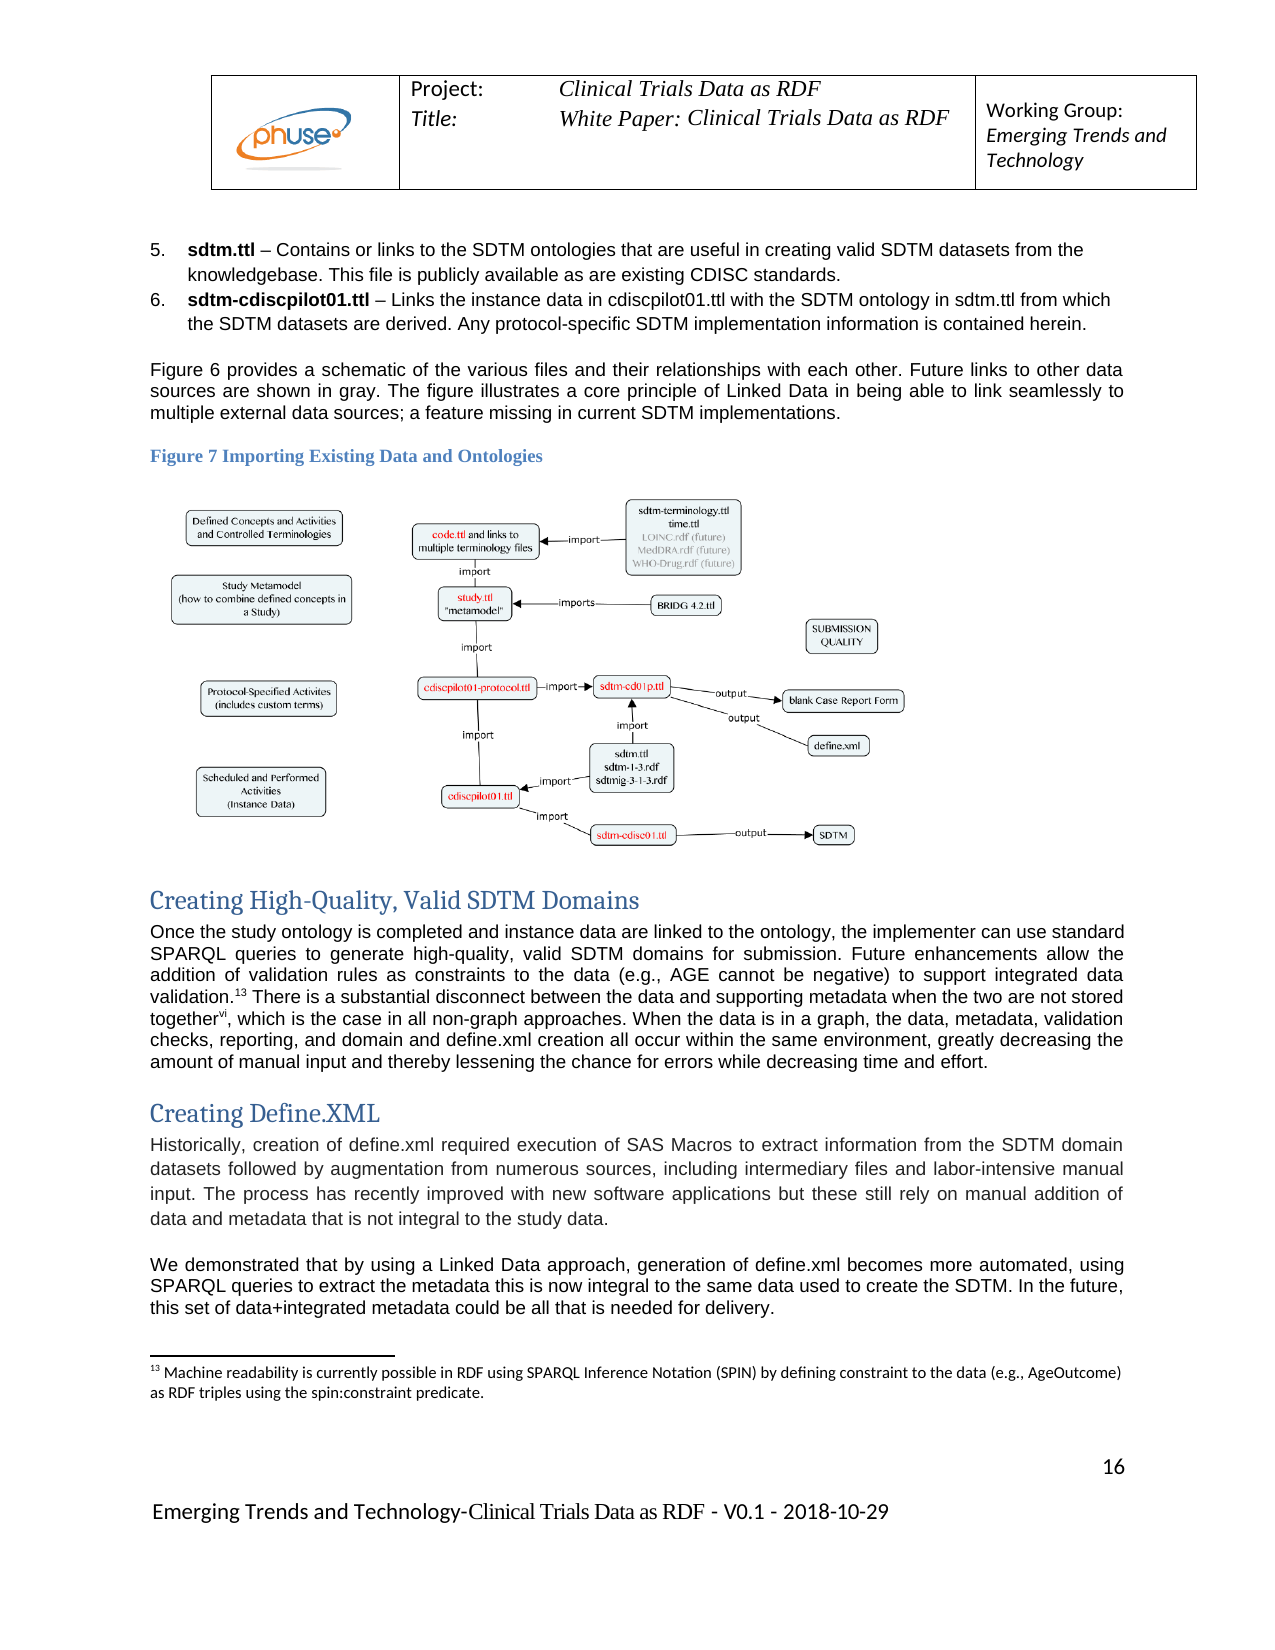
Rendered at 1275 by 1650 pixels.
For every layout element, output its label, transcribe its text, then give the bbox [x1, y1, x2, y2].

picture [222, 83, 352, 171]
text Historically, creation of define.xml required execution of SAS Macros to extract information from the SDTM domain datasets followed by augmentation from numerous sources, including intermediary files and labor-intensive manual input. The process has recently improved with new software applications but these still rely on manual addition of data and metadata that is not integral to the study data. [150, 1133, 1125, 1229]
text Once the study ontology is completed and instance data are linked to the ontology, the implementer can use standard SPARQL queries to generate high-quality, valid SDTM domains for submission. Future enhancements allow the addition of validation rules as constraints to the data (e.g., AGE cannot be negative) to support integrated data validation. There is a substantial disconnect between the data and supporting metadata when the two are not stored together, which is the case in all non-graph approaches. When the data is in a graph, the data, metadata, validation checks, reporting, and domain and define.xml creation all occur within the same environment, greatly decreasing the amount of manual input and thereby lessening the chance for errors while decreasing time and effort. [150, 921, 1125, 1072]
subtitle Creating Define.XML [150, 1098, 1125, 1129]
subtitle Creating High-Quality, Valid SDTM Domains [150, 885, 1125, 916]
list sdtm-cdiscpilot01.ttl – Links the instance data in cdiscpilot01.ttl with the SDTM ontology in sdtm.ttl from which the SDTM datasets are derived. Any protocol-specific SDTM implementation information is contained herein. [150, 288, 1125, 335]
list sdtm.ttl – Contains or links to the SDTM ontologies that are useful in creating valid SDTM datasets from the knowledgebase. This file is publicly available as are existing CDISC standards. [150, 239, 1125, 285]
text Figure 6 provides a schematic of the various files and their relationships with each other. Future links to other data sources are shown in gray. The figure illustrates a core principle of Linked Data in being able to link seamlessly to multiple external data sources; a feature missing in current SDTM implementations. [150, 359, 1125, 423]
text We demonstrated that by using a Linked Data approach, generation of define.xml becomes more automated, using SPARQL queries to extract the metadata this is now integral to the same data used to create the SDTM. In the future, this set of data+integrated metadata could be all that is needed for delivery. [150, 1253, 1125, 1318]
picture [150, 487, 910, 861]
